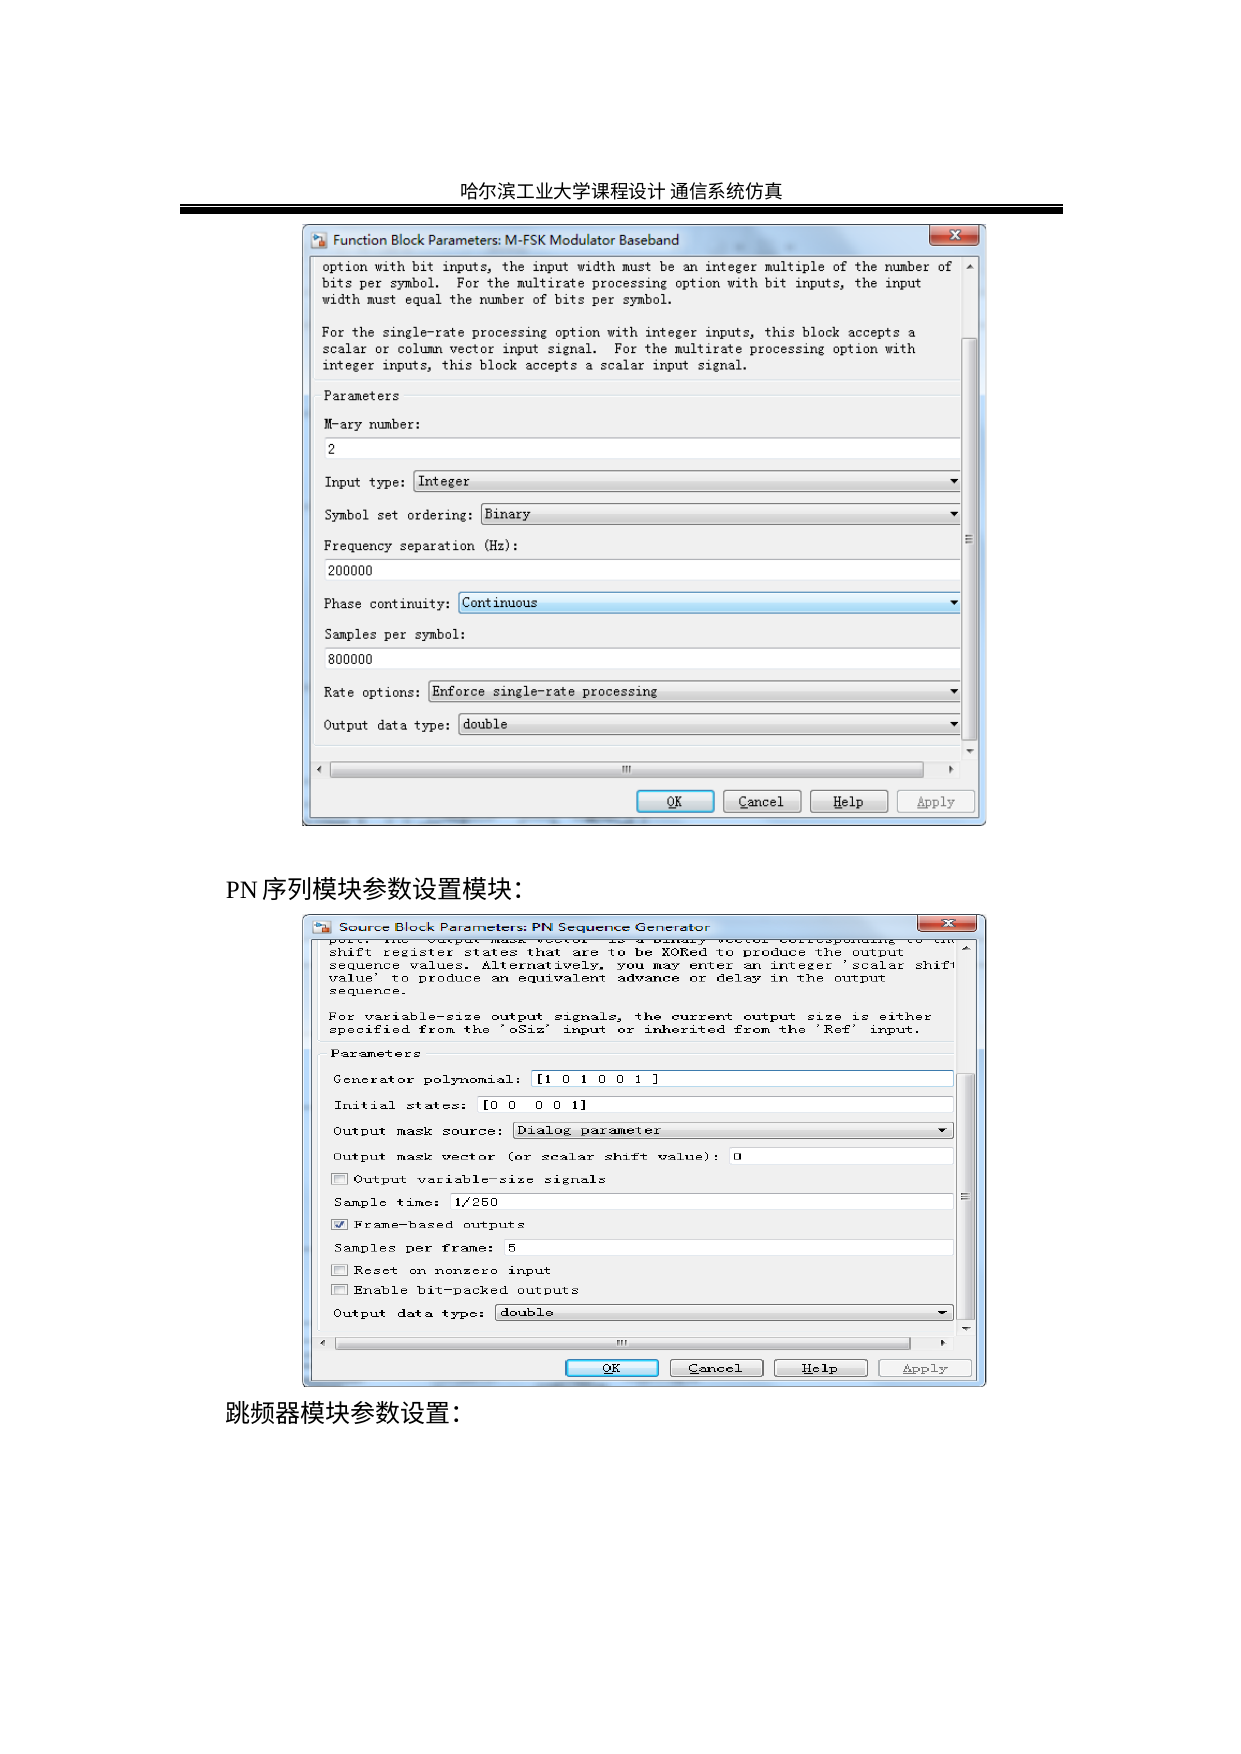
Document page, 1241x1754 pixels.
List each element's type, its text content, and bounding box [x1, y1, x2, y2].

text PN序列模块参数设置模块： [177, 869, 1063, 905]
text 跳频器模块参数设置： [177, 1393, 1063, 1430]
picture [302, 914, 987, 1387]
picture [302, 224, 987, 826]
